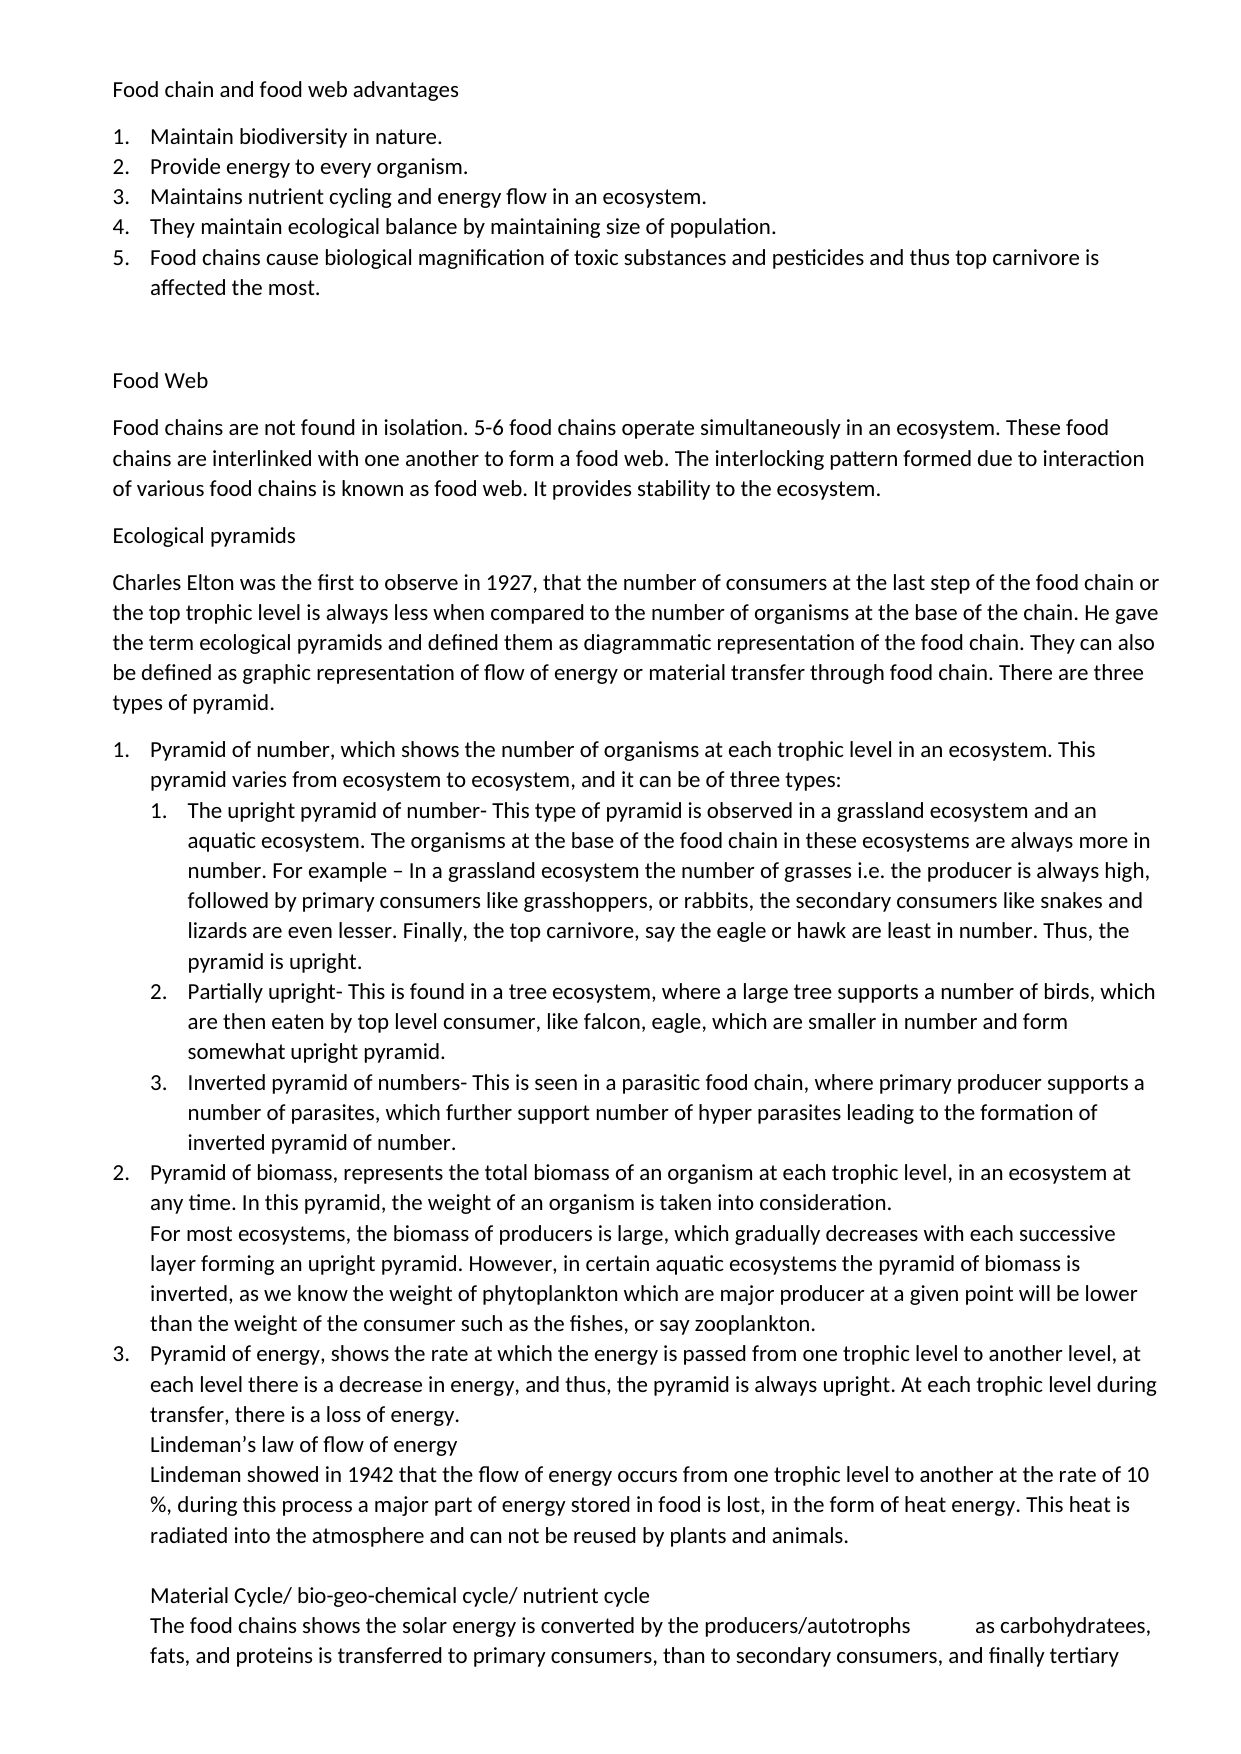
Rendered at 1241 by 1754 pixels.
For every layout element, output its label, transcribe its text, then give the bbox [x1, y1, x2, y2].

list Inverted pyramid of numbers- This is seen in a parasitic food chain, where primary producer supports a number of parasites, which further support number of hyper parasites leading to the formation of inverted pyramid of number. [150, 1068, 1165, 1156]
list Pyramid of biomass, represents the total biomass of an organism at each trophic level, in an ecosystem at any time. In this pyramid, the weight of an organism is taken into consideration. [112, 1158, 1165, 1217]
text Food chain and food web advantages [112, 75, 1165, 103]
list Material Cycle/ bio-geo-chemical cycle/ nutrient cycle [150, 1581, 1165, 1609]
list For most ecosystems, the biomass of producers is large, which gradually decreases with each successive layer forming an upright pyramid. However, in certain aquatic ecosystems the pyramid of biomass is inverted, as we know the weight of phytoplankton which are major producer at a given point will be lower than the weight of the consumer such as the fishes, or say zooplankton. [150, 1219, 1165, 1337]
text Food chains are not found in isolation. 5-6 food chains operate simultaneously in an ecosystem. These food chains are interlinked with one another to form a food web. The interlocking pattern formed due to interaction of various food chains is known as food web. It provides stability to the ecosystem. [112, 413, 1165, 502]
list They maintain ecological balance by maintaining size of population. [112, 212, 1165, 241]
text Ecological pyramids [112, 521, 1165, 549]
list Provide energy to every organism. [112, 152, 1165, 180]
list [150, 1611, 1165, 1670]
list Lindeman’s law of flow of energy [150, 1430, 1165, 1458]
text Charles Elton was the first to observe in 1927, that the number of consumers at the last step of the food chain or the top trophic level is always less when compared to the number of organisms at the base of the chain. He gave the term ecological pyramids and defined them as diagrammatic representation of the food chain. They can also be defined as graphic representation of flow of energy or material transfer through food chain. There are three types of pyramid. [112, 568, 1165, 717]
list Food chains cause biological magnification of toxic substances and pesticides and thus top carnivore is affected the most. [112, 243, 1165, 301]
list Maintain biodiversity in nature. [112, 122, 1165, 150]
list Maintains nutrient cycling and energy flow in an ecosystem. [112, 182, 1165, 210]
list Partially upright- This is found in a tree ecosystem, where a large tree supports a number of birds, which are then eaten by top level consumer, like falcon, eagle, which are smaller in number and form somewhat upright pyramid. [150, 977, 1165, 1066]
text Food Web [112, 367, 1165, 395]
list Lindeman showed in 1942 that the flow of energy occurs from one trophic level to another at the rate of 10 %, during this process a major part of energy stored in food is lost, in the form of heat energy. This heat is radiated into the atmosphere and can not be reused by plants and animals. [150, 1460, 1165, 1549]
list The upright pyramid of number- This type of pyramid is observed in a grassland ecosystem and an aquatic ecosystem. The organisms at the base of the food chain in these ecosystems are always more in number. For example – In a grassland ecosystem the number of grasses i.e. the producer is always high, followed by primary consumers like grasshoppers, or rabbits, the secondary consumers like snakes and lizards are even lesser. Finally, the top carnivore, say the eagle or hawk are least in number. Thus, the pyramid is upright. [150, 796, 1165, 975]
list Pyramid of energy, shows the rate at which the energy is passed from one trophic level to another level, at each level there is a decrease in energy, and thus, the pyramid is always upright. At each trophic level during transfer, there is a loss of energy. [112, 1339, 1165, 1428]
list Pyramid of number, which shows the number of organisms at each trophic level in an ecosystem. This pyramid varies from ecosystem to ecosystem, and it can be of three types: [112, 735, 1165, 794]
